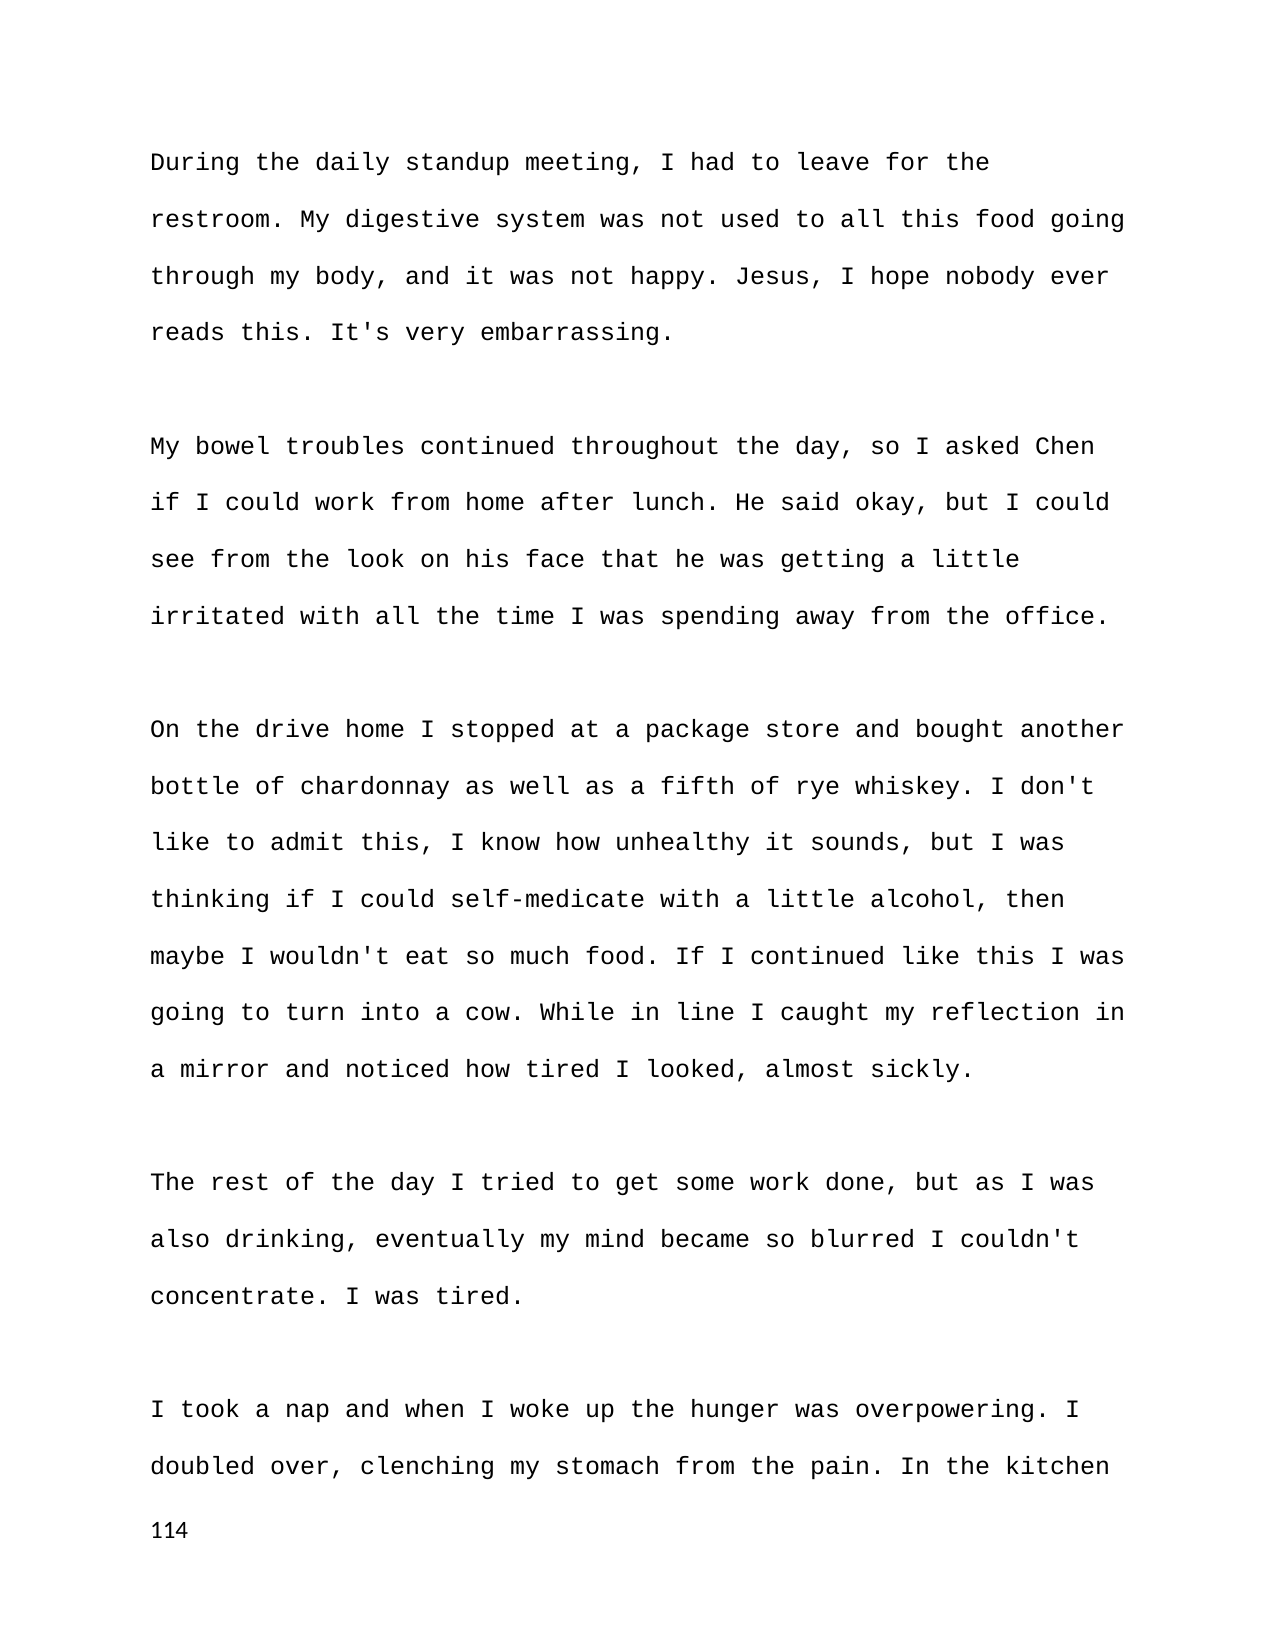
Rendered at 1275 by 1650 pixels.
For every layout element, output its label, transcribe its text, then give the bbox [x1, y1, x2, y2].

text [150, 1397, 1125, 1482]
text On the drive home I stopped at a package store and bought another bottle of chardonnay as well as a fifth of rye whiskey. I don't like to admit this, I know how unhealthy it sounds, but I was thinking if I could self-medicate with a little alcohol, then maybe I wouldn't eat so much food. If I continued like this I was going to turn into a cow. While in line I caught my reflection in a mirror and noticed how tired I looked, almost sickly. [150, 717, 1125, 1085]
text My bowel troubles continued throughout the day, so I asked Chen if I could work from home after lunch. He said okay, but I could see from the look on his face that he was getting a little irritated with all the time I was spending away from the office. [150, 433, 1125, 632]
text The rest of the day I tried to get some work done, but as I was also drinking, eventually my mind became so blurred I couldn't concentrate. I was tired. [150, 1170, 1125, 1312]
text During the daily standup meeting, I had to leave for the restroom. My digestive system was not used to all this food going through my body, and it was not happy. Jesus, I hope nobody ever reads this. It's very embarrassing. [150, 150, 1125, 348]
